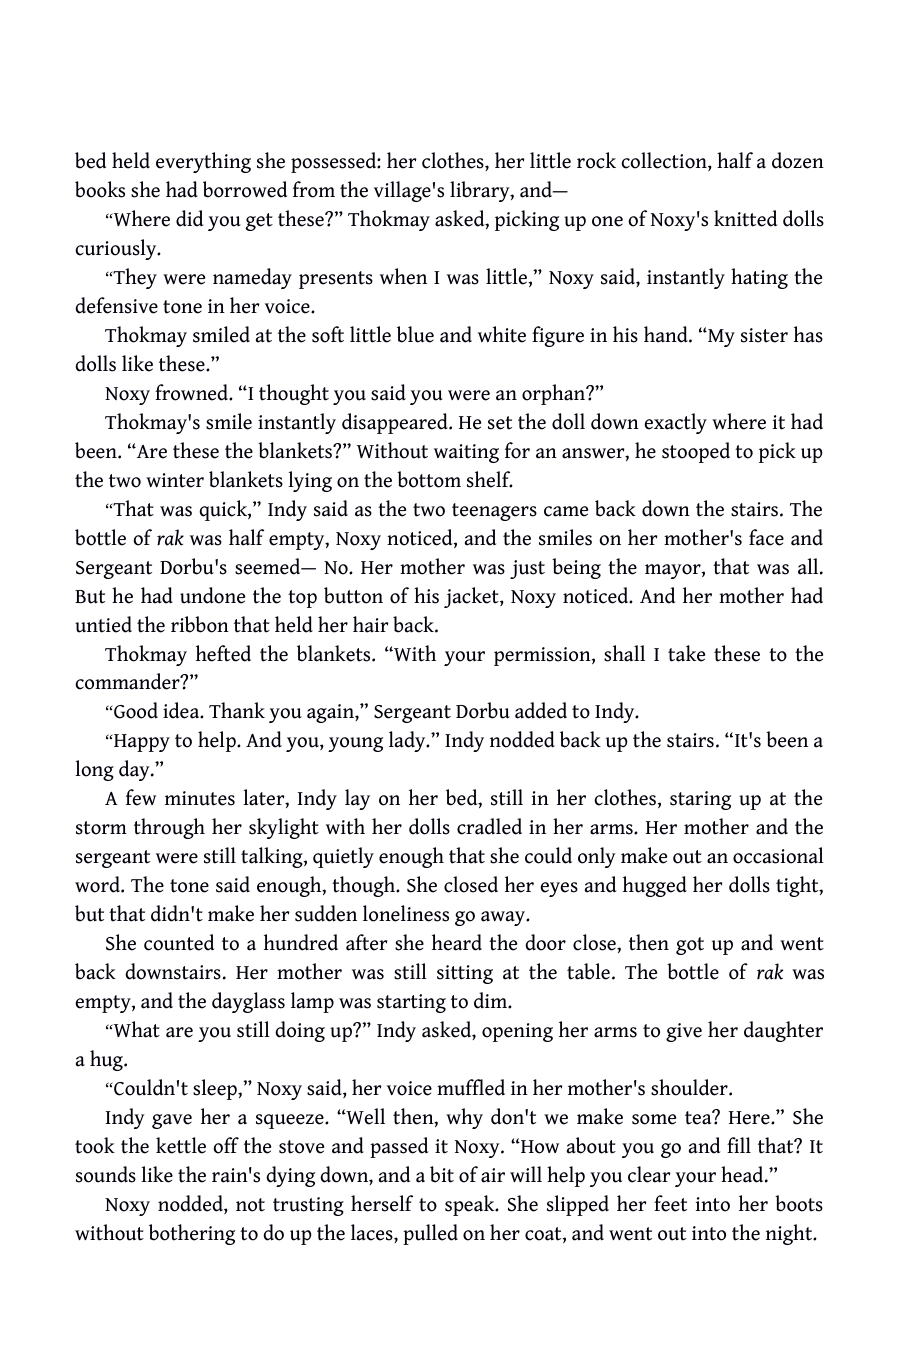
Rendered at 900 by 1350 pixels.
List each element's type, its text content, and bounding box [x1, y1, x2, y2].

text “That was quick,” Indy said as the two teenagers came back down the stairs. The bottle of rak was half empty, Noxy noticed, and the smiles on her mother's face and Sergeant Dorbu's seemed— No. Her mother was just being the mayor, that was all. But he had undone the top button of his jacket, Noxy noticed. And her mother had untied the ribbon that held her hair back. [75, 498, 825, 638]
text Noxy frowned. “I thought you said you were an orphan?” [75, 382, 825, 406]
text Thokmay smiled at the soft little blue and white figure in his hand. “My sister has dolls like these.” [75, 324, 825, 377]
text Noxy nodded, not trusting herself to speak. She slipped her feet into her boots without bothering to do up the laces, pulled on her coat, and went out into the night. [75, 1193, 825, 1246]
text Indy gave her a squeeze. “Well then, why don't we make some tea? Here.” She took the kettle off the stove and passed it Noxy. “How about you go and fill that? It sounds like the rain's dying down, and a bit of air will help you clear your head.” [75, 1106, 825, 1188]
text Thokmay's smile instantly disappeared. He set the doll down exactly where it had been. “Are these the blankets?” Without waiting for an answer, he stooped to pick up the two winter blankets lying on the bottom shelf. [75, 411, 825, 493]
text “Where did you get these?” Thokmay asked, picking up one of Noxy's knitted dolls curiously. [75, 208, 825, 262]
text “They were nameday presents when I was little,” Noxy said, instantly hating the defensive tone in her voice. [75, 266, 825, 319]
text A few minutes later, Indy lay on her bed, still in her clothes, staring up at the storm through her skylight with her dolls cradled in her arms. Her mother and the sergeant were still talking, quietly enough that she could only make out an occasional word. The tone said enough, though. She closed her eyes and hugged her dolls tight, but that didn't make her sudden loneliness go away. [75, 788, 825, 928]
text She counted to a hundred after she heard the door close, then got up and went back downstairs. Her mother was still sitting at the table. The bottle of rak was empty, and the dayglass lamp was starting to dim. [75, 932, 825, 1014]
text Thokmay hefted the blankets. “With your permission, shall I take these to the commander?” [75, 643, 825, 696]
text “Good idea. Thank you again,” Sergeant Dorbu added to Indy. [75, 701, 825, 725]
text “What are you still doing up?” Indy asked, opening her arms to give her daughter a hug. [75, 1019, 825, 1072]
text “Couldn't sleep,” Noxy said, her voice muffled in her mother's shoulder. [75, 1077, 825, 1101]
text “Happy to help. And you, young lady.” Indy nodded back up the stairs. “It's been a long day.” [75, 730, 825, 783]
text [75, 151, 825, 204]
